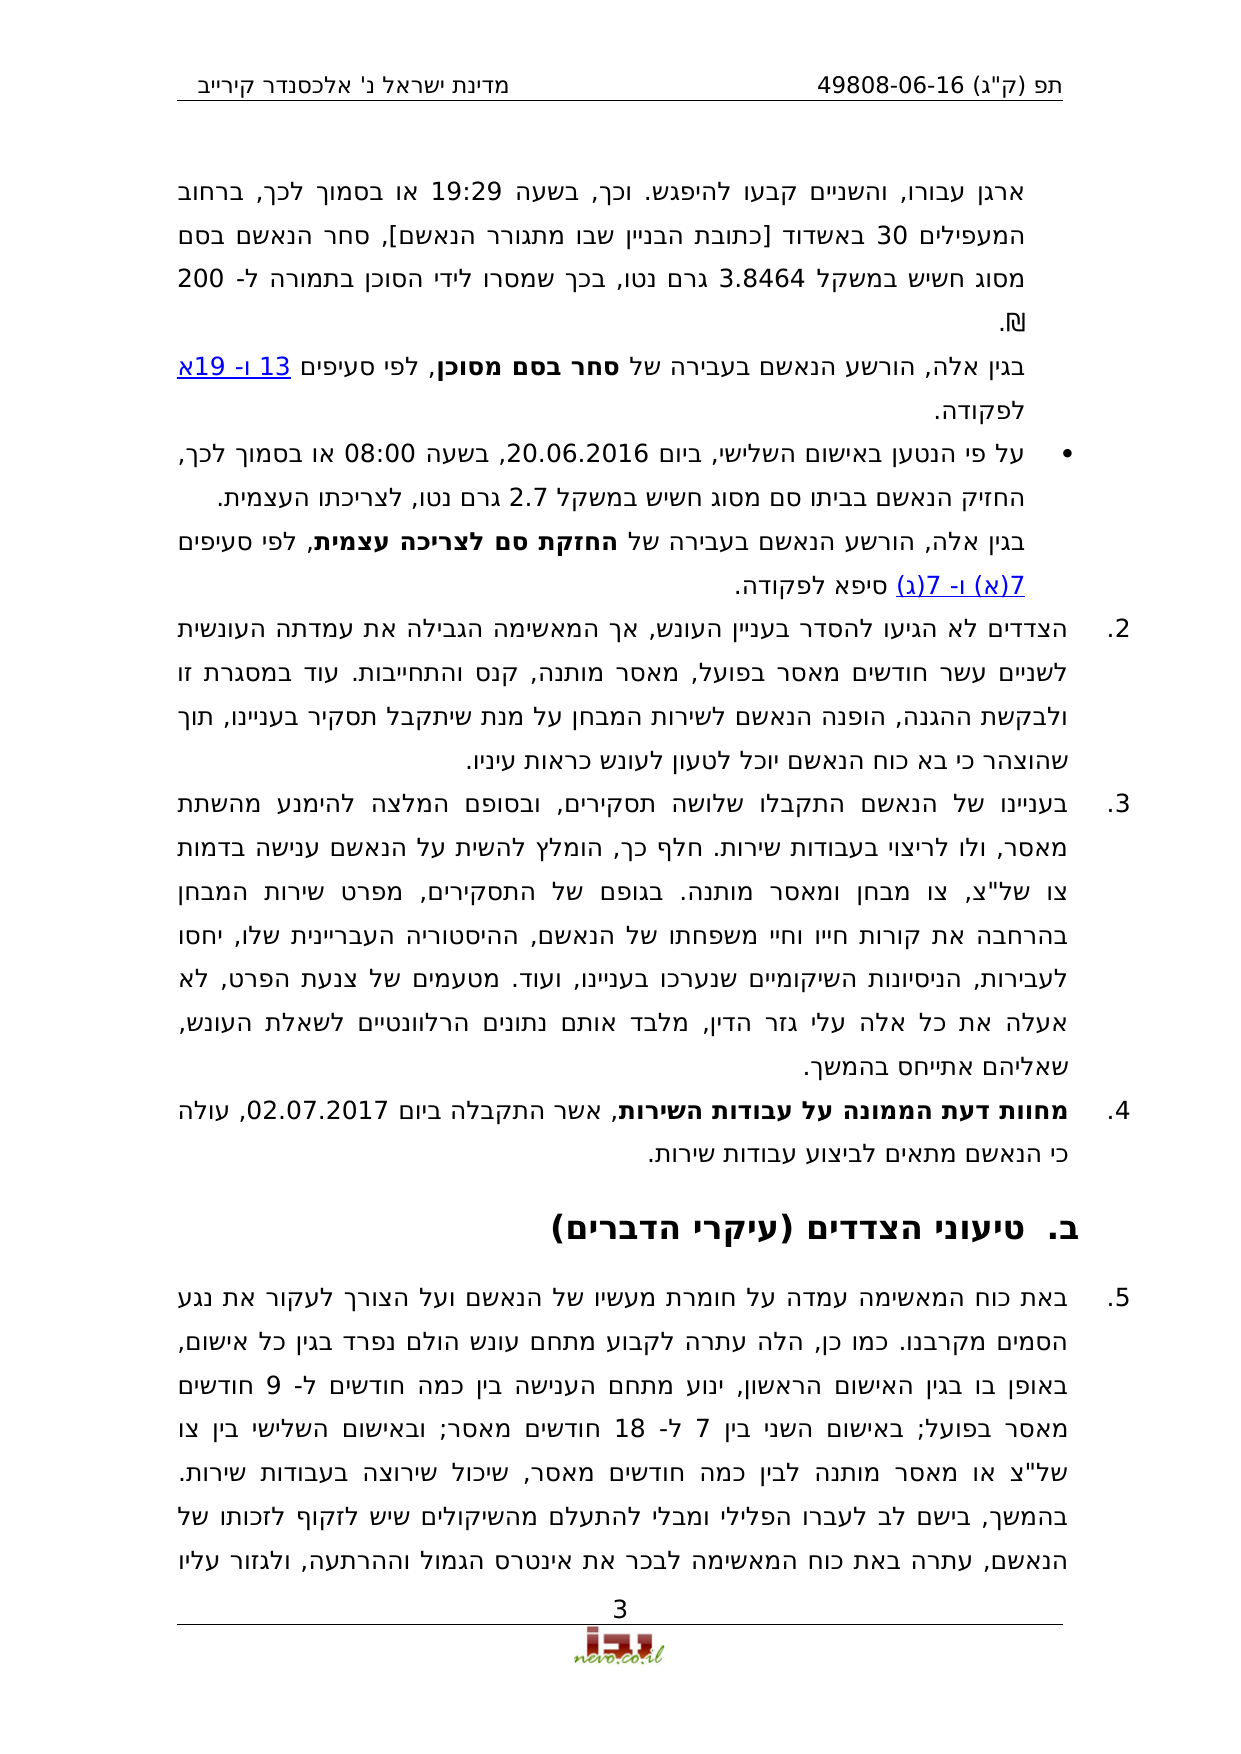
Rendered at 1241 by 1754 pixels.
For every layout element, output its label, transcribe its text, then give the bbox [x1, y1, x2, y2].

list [177, 177, 1063, 338]
picture [574, 1626, 666, 1665]
list בעניינו של הנאשם התקבלו שלושה תסקירים, ובסופם המלצה להימנע מהשתת מאסר, ולו לריצוי בעבודות שירות. חלף כך, הומלץ להשית על הנאשם ענישה בדמות צו של"צ, צו מבחן ומאסר מותנה. בגופם של התסקירים, מפרט שירות המבחן בהרחבה את קורות חייו וחיי משפחתו של הנאשם, ההיסטוריה העבריינית שלו, יחסו לעבירות, הניסיונות השיקומיים שנערכו בעניינו, ועוד. מטעמים של צנעת הפרט, לא אעלה את כל אלה עלי גזר הדין, מלבד אותם נתונים הרלוונטיים לשאלת העונש, שאליהם אתייחס בהמשך. [177, 790, 1107, 1081]
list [177, 1283, 1107, 1575]
list מחוות דעת הממונה על עבודות השירות, אשר התקבלה ביום 02.07.2017, עולה כי הנאשם מתאים לביצוע עבודות שירות. [177, 1096, 1107, 1169]
list על פי הנטען באישום השלישי, ביום 20.06.2016, בשעה 08:00 או בסמוך לכך, החזיק הנאשם בביתו סם מסוג חשיש במשקל 2.7 גרם נטו, לצריכתו העצמית. [177, 440, 1063, 513]
list בגין אלה, הורשע הנאשם בעבירה של החזקת סם לצריכה עצמית, לפי סעיפים 7(א) ו- 7(ג) סיפא לפקודה. [177, 527, 1026, 600]
subtitle טיעוני הצדדים (עיקרי הדברים) [177, 1208, 1063, 1247]
list הצדדים לא הגיעו להסדר בעניין העונש, אך המאשימה הגבילה את עמדתה העונשית לשניים עשר חודשים מאסר בפועל, מאסר מותנה, קנס והתחייבות. עוד במסגרת זו ולבקשת ההגנה, הופנה הנאשם לשירות המבחן על מנת שיתקבל תסקיר בעניינו, תוך שהוצהר כי בא כוח הנאשם יוכל לטעון לעונש כראות עיניו. [177, 615, 1107, 775]
list בגין אלה, הורשע הנאשם בעבירה של סחר בסם מסוכן, לפי סעיפים 13 ו- 19א לפקודה. [177, 352, 1026, 425]
